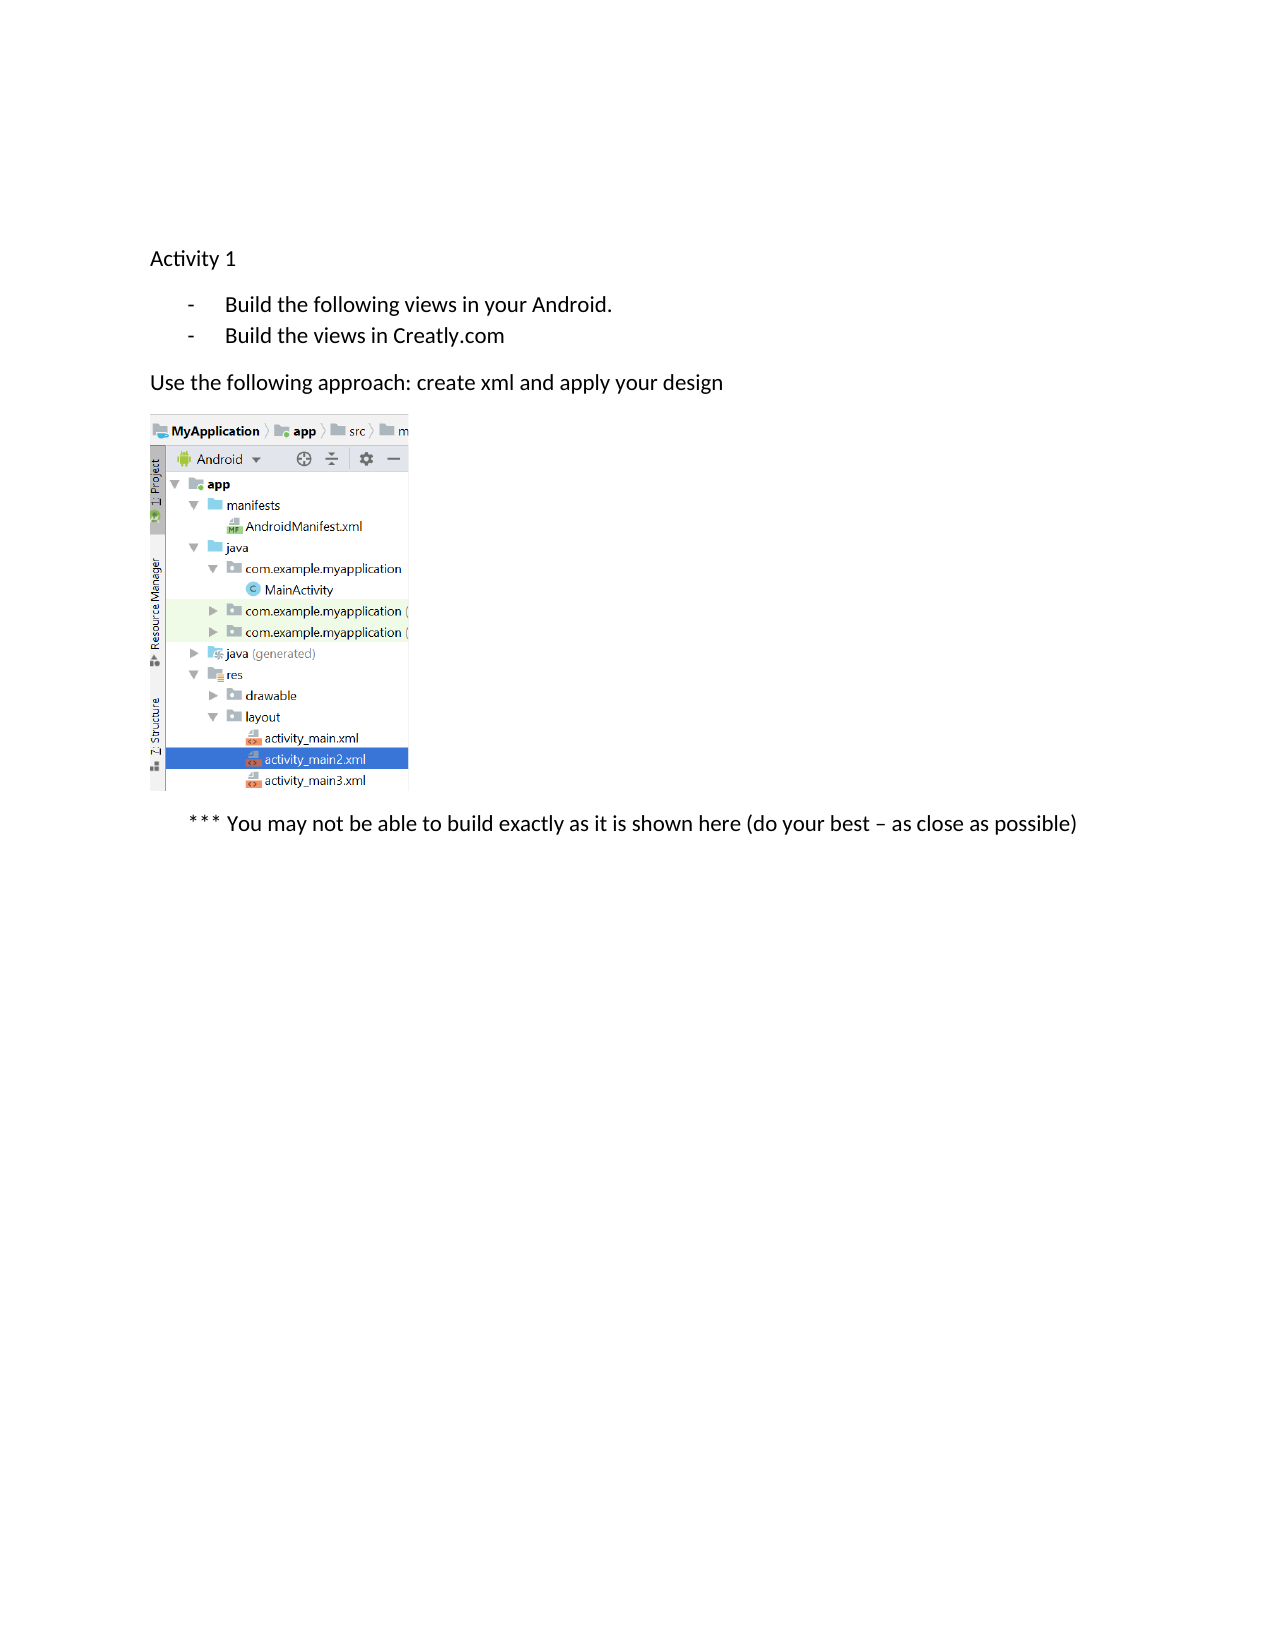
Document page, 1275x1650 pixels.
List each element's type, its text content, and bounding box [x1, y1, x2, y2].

list Build the following views in your Android. [187, 291, 1125, 319]
list Build the views in Creatly.com [187, 321, 1125, 349]
picture [150, 414, 409, 791]
text *** You may not be able to build exactly as it is shown here (do your best – as close as possible) [187, 809, 1125, 837]
text Activity 1 [150, 244, 1125, 272]
text Use the following approach: create xml and apply your design [150, 368, 1125, 396]
